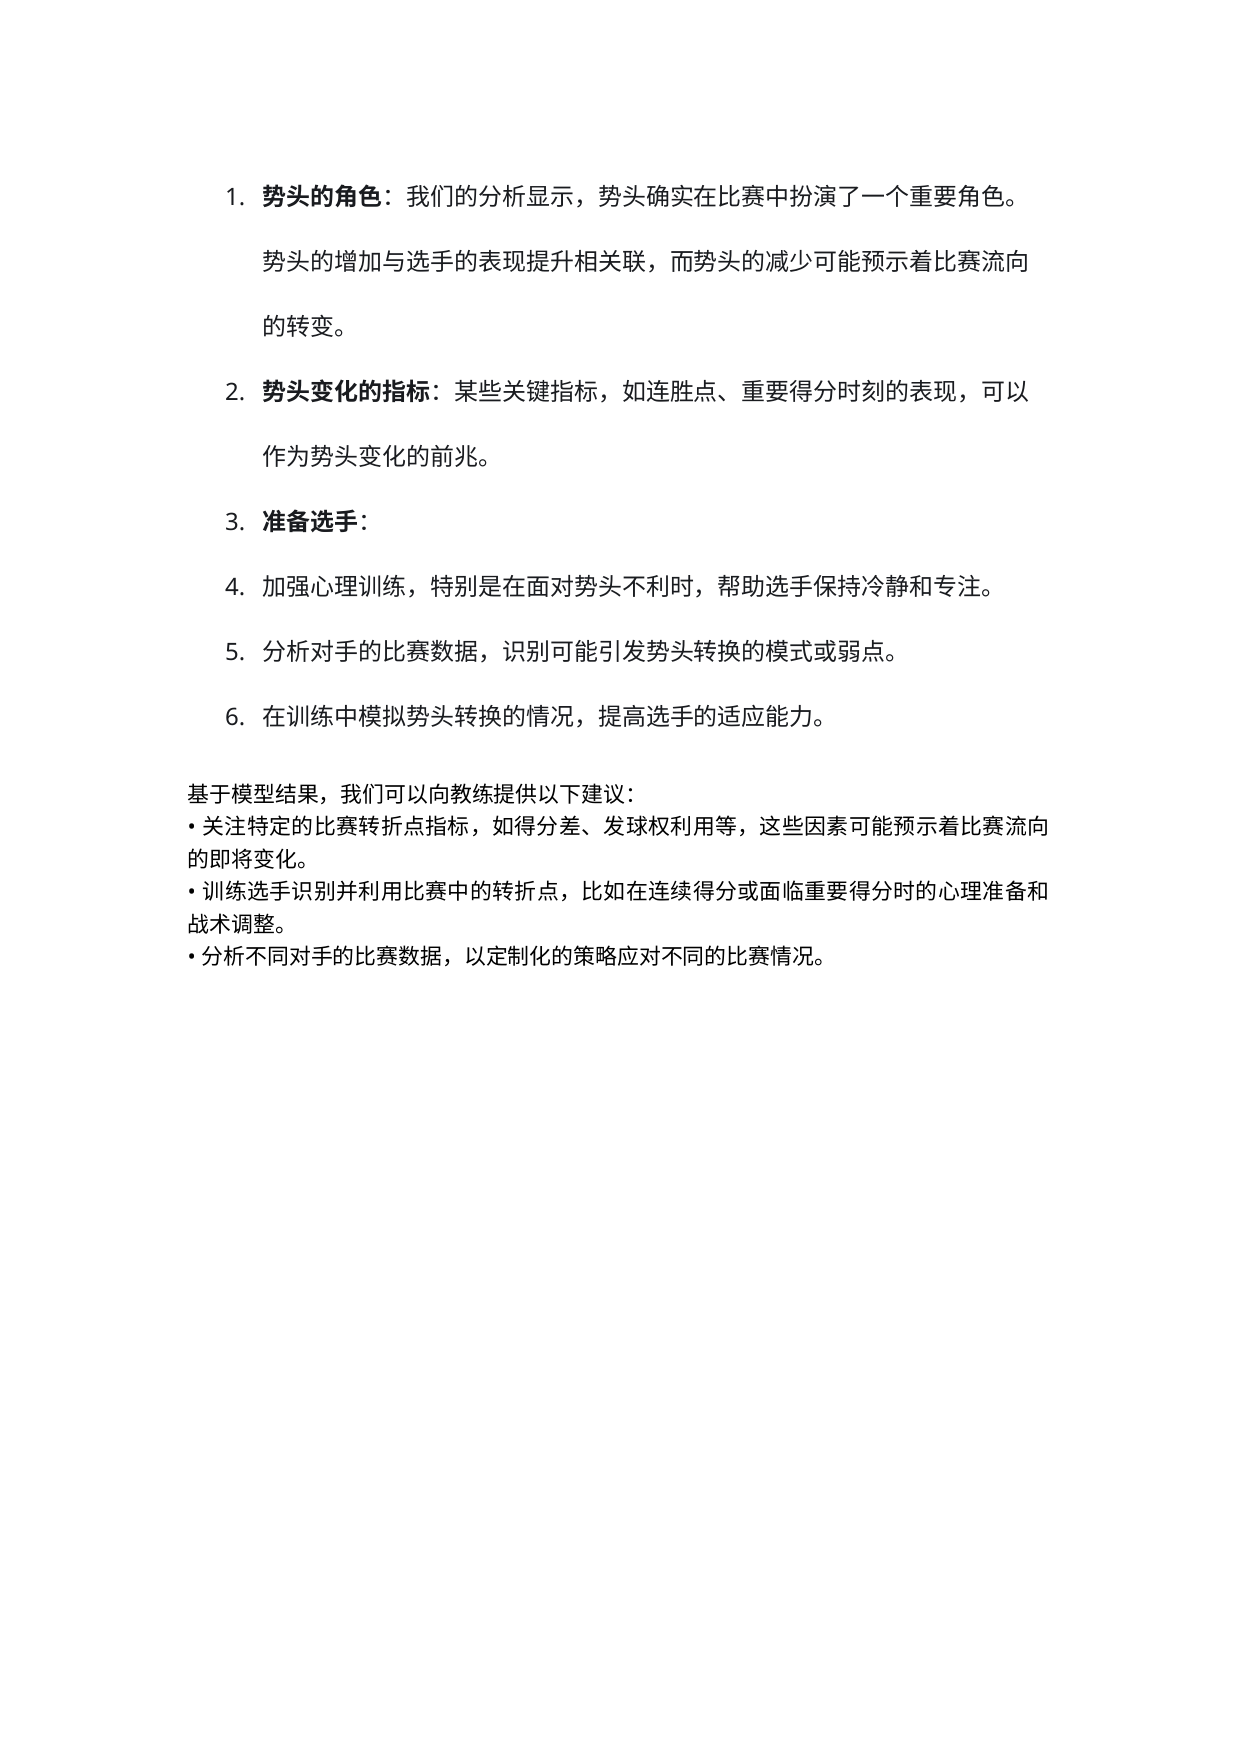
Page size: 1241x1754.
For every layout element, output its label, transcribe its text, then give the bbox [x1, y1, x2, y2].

list 加强心理训练，特别是在面对势头不利时，帮助选手保持冷静和专注。 [225, 552, 1053, 617]
list 准备选手： [225, 487, 1053, 552]
list 势头的角色：我们的分析显示，势头确实在比赛中扮演了一个重要角色。势头的增加与选手的表现提升相关联，而势头的减少可能预示着比赛流向的转变。 [225, 162, 1053, 357]
list 势头变化的指标：某些关键指标，如连胜点、重要得分时刻的表现，可以作为势头变化的前兆。 [225, 357, 1053, 487]
text 基于模型结果，我们可以向教练提供以下建议： • 关注特定的比赛转折点指标，如得分差、发球权利用等，这些因素可能预示着比赛流向的即将变化。 • 训练选手识别并利用比赛中的转折点，比如在连续得分或面临重要得分时的心理准备和战术调整。 • 分析不同对手的比赛数据，以定制化的策略应对不同的比赛情况。 [187, 776, 1053, 971]
list 在训练中模拟势头转换的情况，提高选手的适应能力。 [225, 682, 1053, 747]
list 分析对手的比赛数据，识别可能引发势头转换的模式或弱点。 [225, 617, 1053, 682]
